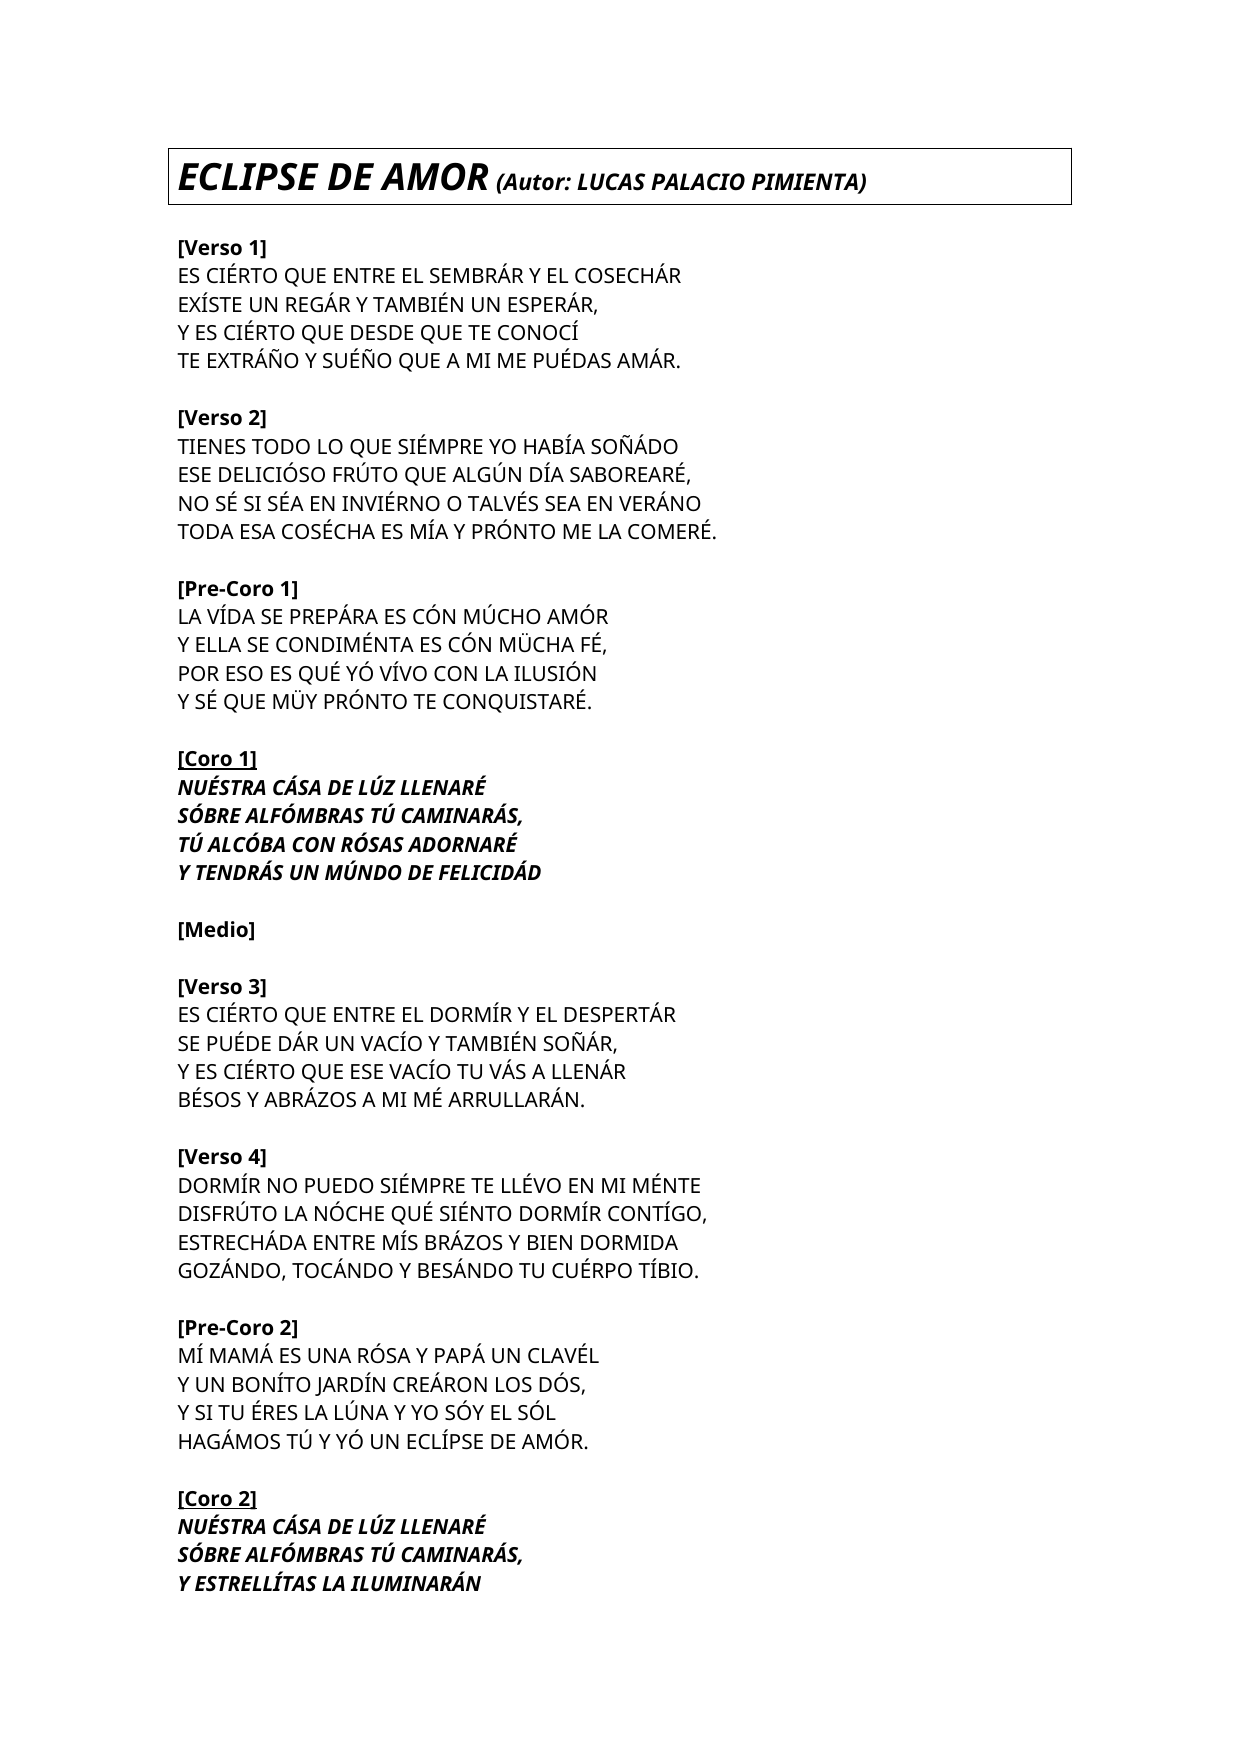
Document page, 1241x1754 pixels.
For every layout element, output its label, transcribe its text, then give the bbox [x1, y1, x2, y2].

text NUÉSTRA CÁSA DE LÚZ LLENARÉ [177, 1512, 1063, 1541]
text ES CIÉRTO QUE ENTRE EL DORMÍR Y EL DESPERTÁR [177, 1000, 1063, 1029]
text Y SI TU ÉRES LA LÚNA Y YO SÓY EL SÓL [177, 1398, 1063, 1427]
text [Medio] [177, 915, 1063, 943]
text TE EXTRÁÑO Y SUÉÑO QUE A MI ME PUÉDAS AMÁR. [177, 347, 1063, 375]
text NO SÉ SI SÉA EN INVIÉRNO O TALVÉS SEA EN VERÁNO [177, 489, 1063, 517]
text EXÍSTE UN REGÁR Y TAMBIÉN UN ESPERÁR, [177, 290, 1063, 318]
text Y TENDRÁS UN MÚNDO DE FELICIDÁD [177, 858, 1063, 887]
text Y ES CIÉRTO QUE DESDE QUE TE CONOCÍ [177, 318, 1063, 347]
text [Coro 1] [177, 744, 1063, 773]
text [Coro 2] [177, 1484, 1063, 1512]
text Y ESTRELLÍTAS LA ILUMINARÁN [177, 1569, 1063, 1597]
text Y ELLA SE CONDIMÉNTA ES CÓN MÜCHA FÉ, [177, 631, 1063, 659]
text POR ESO ES QUÉ YÓ VÍVO CON LA ILUSIÓN [177, 659, 1063, 687]
text ESTRECHÁDA ENTRE MÍS BRÁZOS Y BIEN DORMIDA [177, 1228, 1063, 1256]
text [Verso 1] [177, 233, 1063, 261]
text [Verso 2] [177, 403, 1063, 432]
text TIENES TODO LO QUE SIÉMPRE YO HABÍA SOÑÁDO [177, 432, 1063, 460]
text SE PUÉDE DÁR UN VACÍO Y TAMBIÉN SOÑÁR, [177, 1029, 1063, 1057]
text [Verso 3] [177, 972, 1063, 1000]
text LA VÍDA SE PREPÁRA ES CÓN MÚCHO AMÓR [177, 602, 1063, 631]
text NUÉSTRA CÁSA DE LÚZ LLENARÉ [177, 773, 1063, 801]
text GOZÁNDO, TOCÁNDO Y BESÁNDO TU CUÉRPO TÍBIO. [177, 1256, 1063, 1285]
text DORMÍR NO PUEDO SIÉMPRE TE LLÉVO EN MI MÉNTE [177, 1171, 1063, 1199]
text ESE DELICIÓSO FRÚTO QUE ALGÚN DÍA SABOREARÉ, [177, 460, 1063, 489]
text DISFRÚTO LA NÓCHE QUÉ SIÉNTO DORMÍR CONTÍGO, [177, 1199, 1063, 1228]
text SÓBRE ALFÓMBRAS TÚ CAMINARÁS, [177, 1541, 1063, 1569]
text Y UN BONÍTO JARDÍN CREÁRON LOS DÓS, [177, 1370, 1063, 1398]
text Y ES CIÉRTO QUE ESE VACÍO TU VÁS A LLENÁR [177, 1057, 1063, 1086]
text ES CIÉRTO QUE ENTRE EL SEMBRÁR Y EL COSECHÁR [177, 261, 1063, 290]
text [Verso 4] [177, 1142, 1063, 1171]
text TODA ESA COSÉCHA ES MÍA Y PRÓNTO ME LA COMERÉ. [177, 517, 1063, 546]
text [Pre-Coro 1] [177, 574, 1063, 602]
text [Pre-Coro 2] [177, 1313, 1063, 1342]
text BÉSOS Y ABRÁZOS A MI MÉ ARRULLARÁN. [177, 1086, 1063, 1114]
text SÓBRE ALFÓMBRAS TÚ CAMINARÁS, [177, 801, 1063, 830]
text HAGÁMOS TÚ Y YÓ UN ECLÍPSE DE AMÓR. [177, 1427, 1063, 1455]
text ECLIPSE DE AMOR (Autor: LUCAS PALACIO PIMIENTA) [169, 149, 1071, 204]
text TÚ ALCÓBA CON RÓSAS ADORNARÉ [177, 830, 1063, 858]
text Y SÉ QUE MÜY PRÓNTO TE CONQUISTARÉ. [177, 687, 1063, 716]
text MÍ MAMÁ ES UNA RÓSA Y PAPÁ UN CLAVÉL [177, 1342, 1063, 1370]
